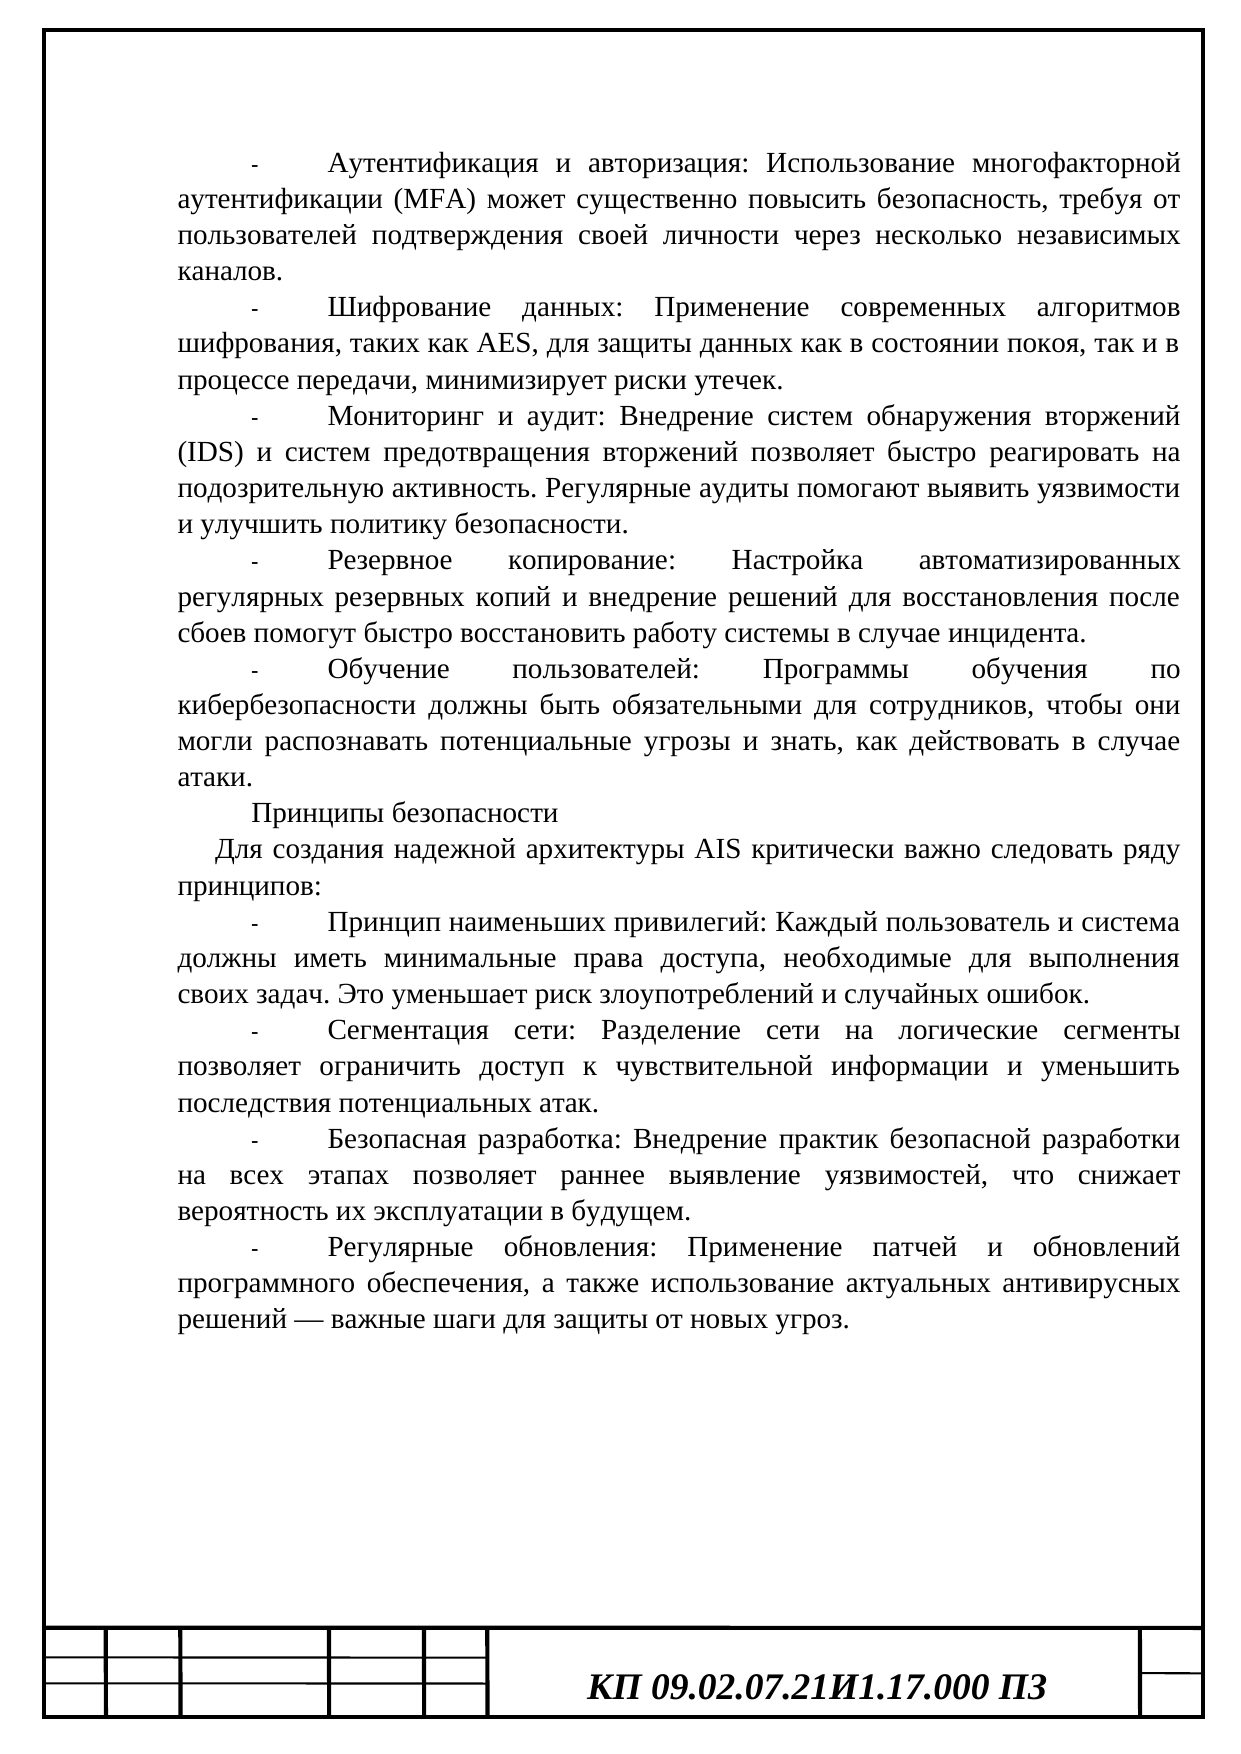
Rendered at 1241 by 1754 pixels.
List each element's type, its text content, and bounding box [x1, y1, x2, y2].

list Аутентификация и авторизация: Использование многофакторной аутентификации (MFA) может существенно повысить безопасность, требуя от пользователей подтверждения своей личности через несколько независимых каналов. [177, 145, 1181, 287]
list Принцип наименьших привилегий: Каждый пользователь и система должны иметь минимальные права доступа, необходимые для выполнения своих задач. Это уменьшает риск злоупотреблений и случайных ошибок. [177, 904, 1181, 1010]
list Мониторинг и аудит: Внедрение систем обнаружения вторжений (IDS) и систем предотвращения вторжений позволяет быстро реагировать на подозрительную активность. Регулярные аудиты помогают выявить уязвимости и улучшить политику безопасности. [177, 398, 1181, 540]
list Безопасная разработка: Внедрение практик безопасной разработки на всех этапах позволяет раннее выявление уязвимостей, что снижает вероятность их эксплуатации в будущем. [177, 1121, 1181, 1227]
list Регулярные обновления: Применение патчей и обновлений программного обеспечения, а также использование актуальных антивирусных решений — важные шаги для защиты от новых угроз. [177, 1229, 1181, 1335]
text Принципы безопасности [177, 796, 1181, 829]
list Шифрование данных: Применение современных алгоритмов шифрования, таких как AES, для защиты данных как в состоянии покоя, так и в процессе передачи, минимизирует риски утечек. [177, 289, 1181, 395]
text Для создания надежной архитектуры AIS критически важно следовать ряду принципов: [177, 832, 1181, 901]
list Сегментация сети: Разделение сети на логические сегменты позволяет ограничить доступ к чувствительной информации и уменьшить последствия потенциальных атак. [177, 1012, 1181, 1118]
list Резервное копирование: Настройка автоматизированных регулярных резервных копий и внедрение решений для восстановления после сбоев помогут быстро восстановить работу системы в случае инцидента. [177, 542, 1181, 648]
list Обучение пользователей: Программы обучения по кибербезопасности должны быть обязательными для сотрудников, чтобы они могли распознавать потенциальные угрозы и знать, как действовать в случае атаки. [177, 651, 1181, 793]
